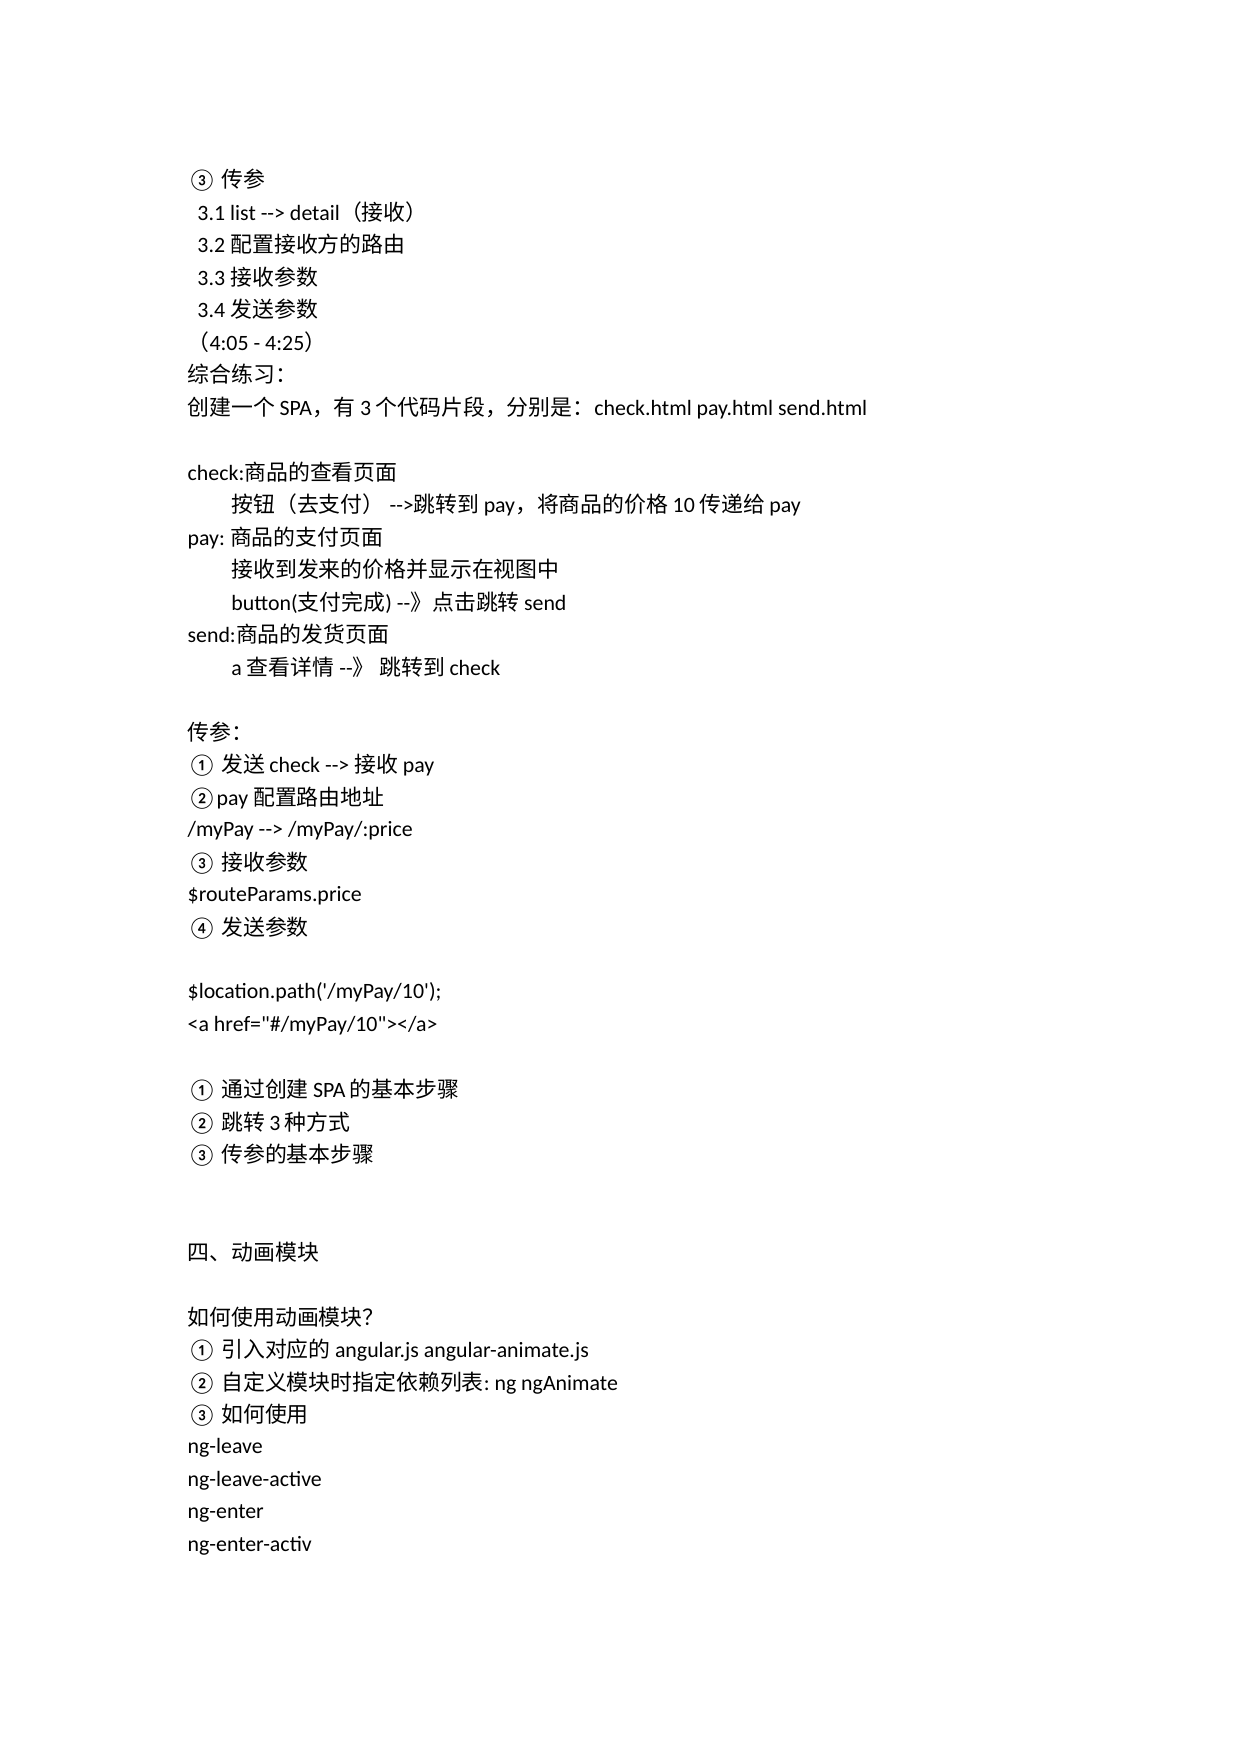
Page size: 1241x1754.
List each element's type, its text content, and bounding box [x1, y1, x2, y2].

text 接收到发来的价格并显示在视图中 [187, 552, 1053, 584]
text ③如何使用 [187, 1397, 1053, 1429]
text 传参： [187, 714, 1053, 747]
text ②跳转3种方式 [187, 1104, 1053, 1137]
text <a href="#/myPay/10"></a> [187, 1007, 1053, 1039]
text $location.path('/myPay/10'); [187, 974, 1053, 1007]
text 四、动画模块 [187, 1234, 1053, 1267]
text 综合练习： [187, 357, 1053, 389]
text /myPay --> /myPay/:price [187, 812, 1053, 844]
text ng-enter [187, 1494, 1053, 1527]
text 如何使用动画模块？ [187, 1299, 1053, 1332]
text 3.3 接收参数 [187, 259, 1053, 292]
text ng-enter-activ [187, 1527, 1053, 1559]
text ①发送check --> 接收 pay [187, 747, 1053, 779]
text button(支付完成) --》点击跳转send [187, 584, 1053, 617]
text $routeParams.price [187, 877, 1053, 909]
text ④发送参数 [187, 909, 1053, 942]
text ③接收参数 [187, 844, 1053, 877]
text 3.2 配置接收方的路由 [187, 227, 1053, 259]
text a 查看详情 --》 跳转到check [187, 649, 1053, 682]
text ng-leave-active [187, 1462, 1053, 1494]
text ②自定义模块时指定依赖列表: ng ngAnimate [187, 1364, 1053, 1397]
text send:商品的发货页面 [187, 617, 1053, 649]
text 按钮（去支付） -->跳转到pay，将商品的价格10传递给pay [187, 487, 1053, 519]
text pay: 商品的支付页面 [187, 519, 1053, 552]
text ③传参的基本步骤 [187, 1137, 1053, 1169]
text ②pay 配置路由地址 [187, 779, 1053, 812]
text （4:05 - 4:25） [187, 324, 1053, 357]
text 3.4 发送参数 [187, 292, 1053, 324]
text ①引入对应的angular.js angular-animate.js [187, 1332, 1053, 1364]
text ng-leave [187, 1429, 1053, 1462]
text 创建一个SPA，有3个代码片段，分别是：check.html pay.html send.html [187, 389, 1053, 422]
text ③传参 [187, 162, 1053, 194]
text 3.1 list --> detail（接收） [187, 194, 1053, 227]
text check:商品的查看页面 [187, 454, 1053, 487]
text ①通过创建SPA的基本步骤 [187, 1072, 1053, 1104]
